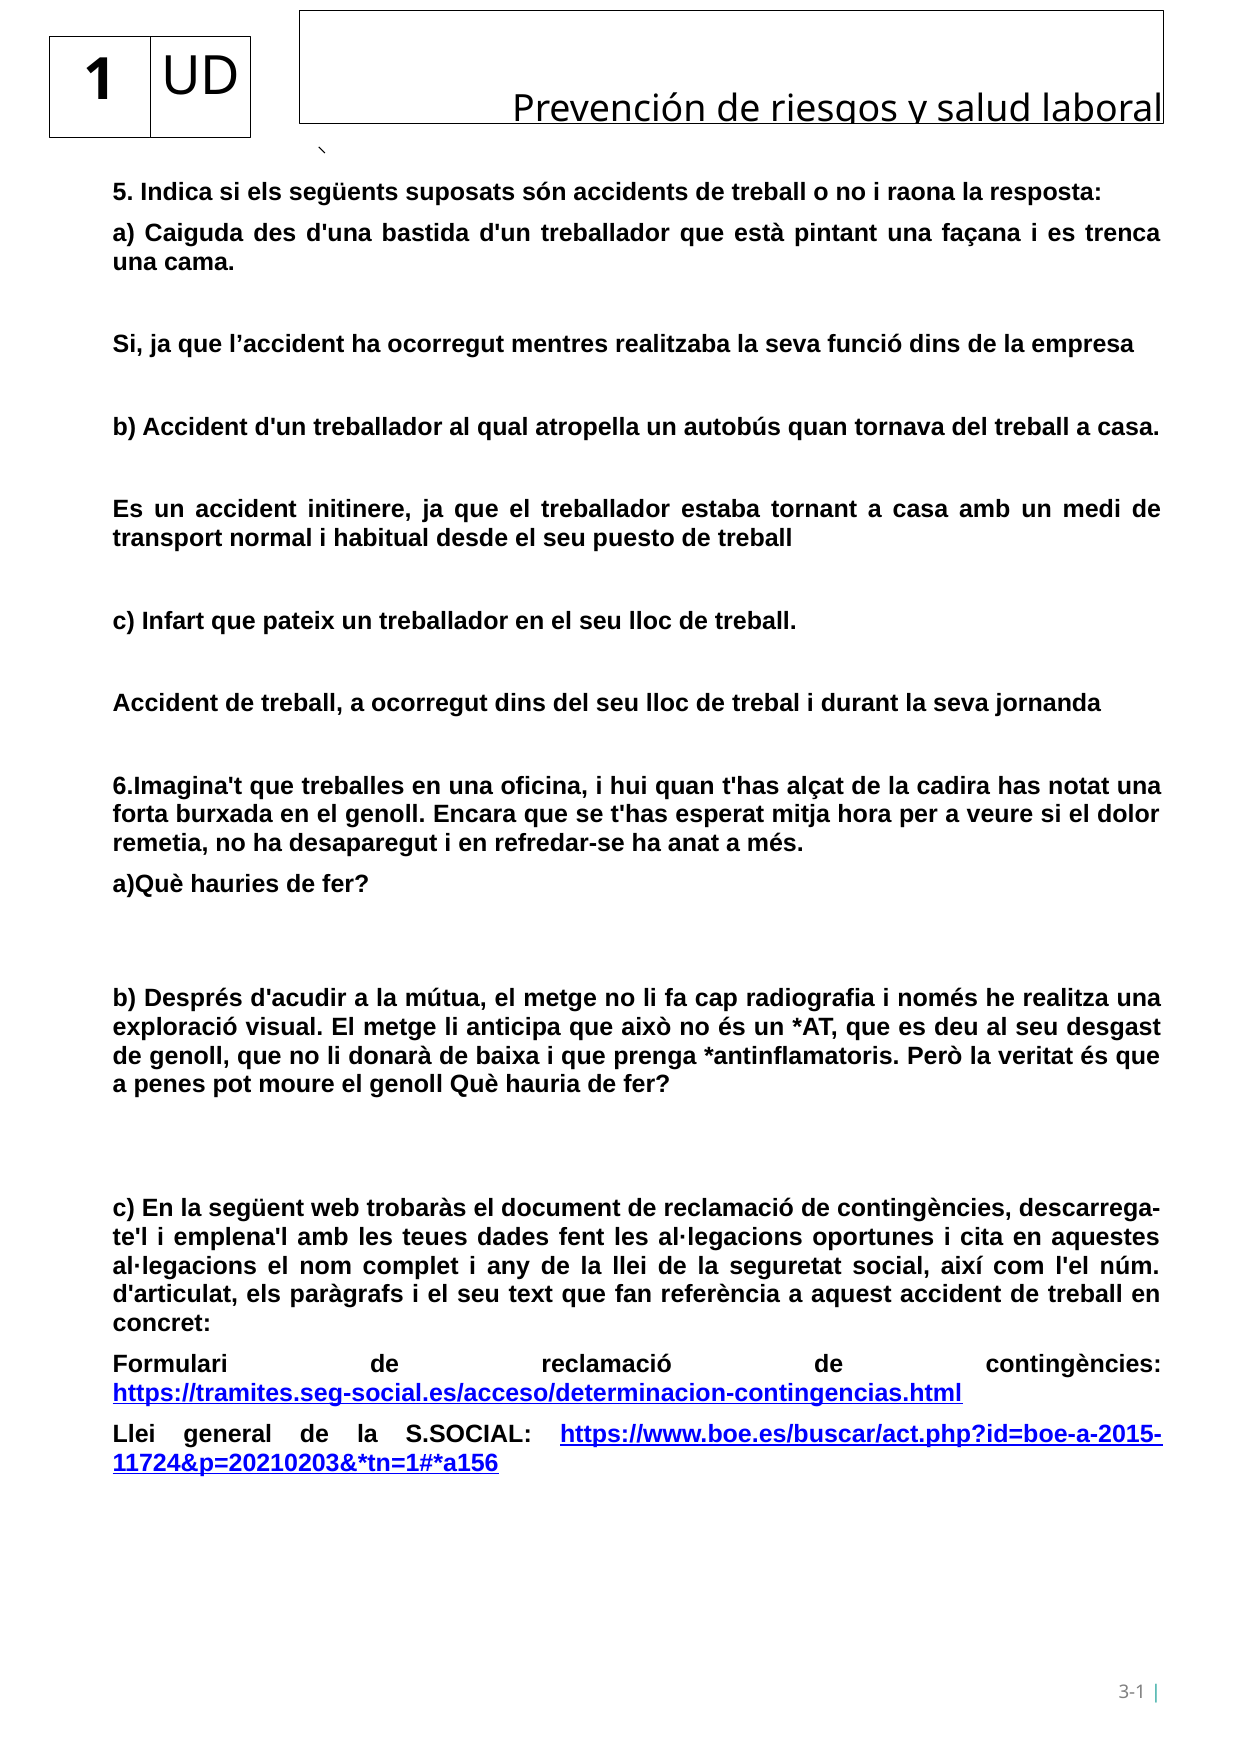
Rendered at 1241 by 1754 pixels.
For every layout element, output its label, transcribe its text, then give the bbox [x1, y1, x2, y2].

text c) Infart que pateix un treballador en el seu lloc de treball. [112, 606, 1162, 634]
text 6.Imagina't que treballes en una oficina, i hui quan t'has alçat de la cadira has notat una forta burxada en el genoll. Encara que se t'has esperat mitja hora per a veure si el dolor remetia, no ha desaparegut i en refredar-se ha anat a més. [112, 771, 1162, 857]
text b) Després d'acudir a la mútua, el metge no li fa cap radiografia i només he realitza una exploració visual. El metge li anticipa que això no és un *AT, que es deu al seu desgast de genoll, que no li donarà de baixa i que prenga *antinflamatoris. Però la veritat és que a penes pot moure el genoll Què hauria de fer? [112, 983, 1162, 1098]
text Formulari de reclamació de contingències: https://tramites.seg-social.es/acceso/determinacion-contingencias.html [112, 1349, 1162, 1407]
text 5. Indica si els següents suposats són accidents de treball o no i raona la resposta: [112, 177, 1162, 206]
text c) En la següent web trobaràs el document de reclamació de contingències, descarrega-te'l i emplena'l amb les teues dades fent les al·legacions oportunes i cita en aquestes al·legacions el nom complet i any de la llei de la seguretat social, així com l'el núm. d'articulat, els paràgrafs i el seu text que fan referència a aquest accident de treball en concret: [112, 1193, 1162, 1337]
text Es un accident initinere, ja que el treballador estaba tornant a casa amb un medi de transport normal i habitual desde el seu puesto de treball [112, 494, 1162, 552]
text b) Accident d'un treballador al qual atropella un autobús quan tornava del treball a casa. [112, 412, 1162, 441]
text Si, ja que l’accident ha ocorregut mentres realitzaba la seva funció dins de la empresa [112, 329, 1162, 358]
text a) Caiguda des d'una bastida d'un treballador que està pintant una façana i es trenca una cama. [112, 218, 1162, 276]
text Llei general de la S.SOCIAL: https://www.boe.es/buscar/act.php?id=boe-a-2015-11724&p=20210203&*tn=1#*a156 [112, 1419, 1162, 1477]
text Accident de treball, a ocorregut dins del seu lloc de trebal i durant la seva jornanda [112, 688, 1162, 717]
text a)Què hauries de fer? [112, 869, 1162, 898]
